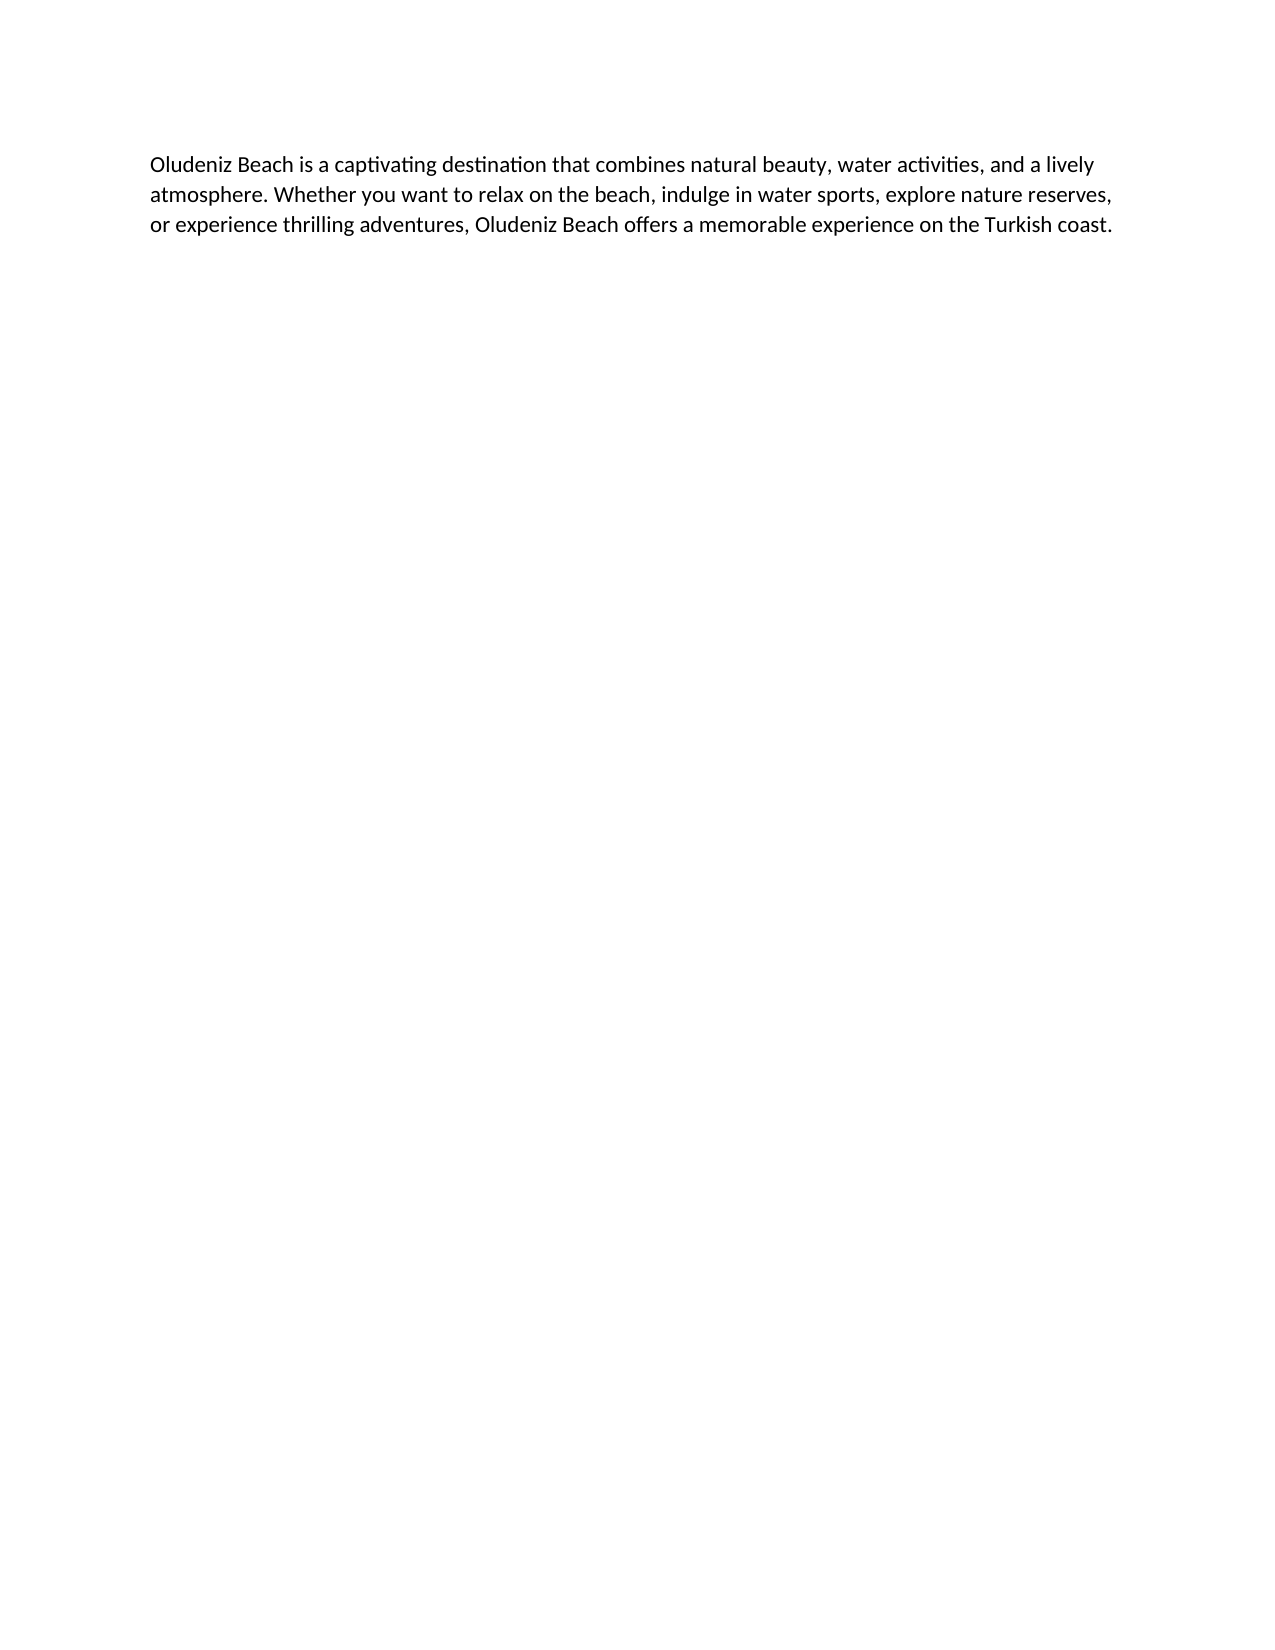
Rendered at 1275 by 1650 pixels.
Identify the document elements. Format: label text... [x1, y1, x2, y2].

text Oludeniz Beach is a captivating destination that combines natural beauty, water activities, and a lively atmosphere. Whether you want to relax on the beach, indulge in water sports, explore nature reserves, or experience thrilling adventures, Oludeniz Beach offers a memorable experience on the Turkish coast. [150, 150, 1125, 238]
